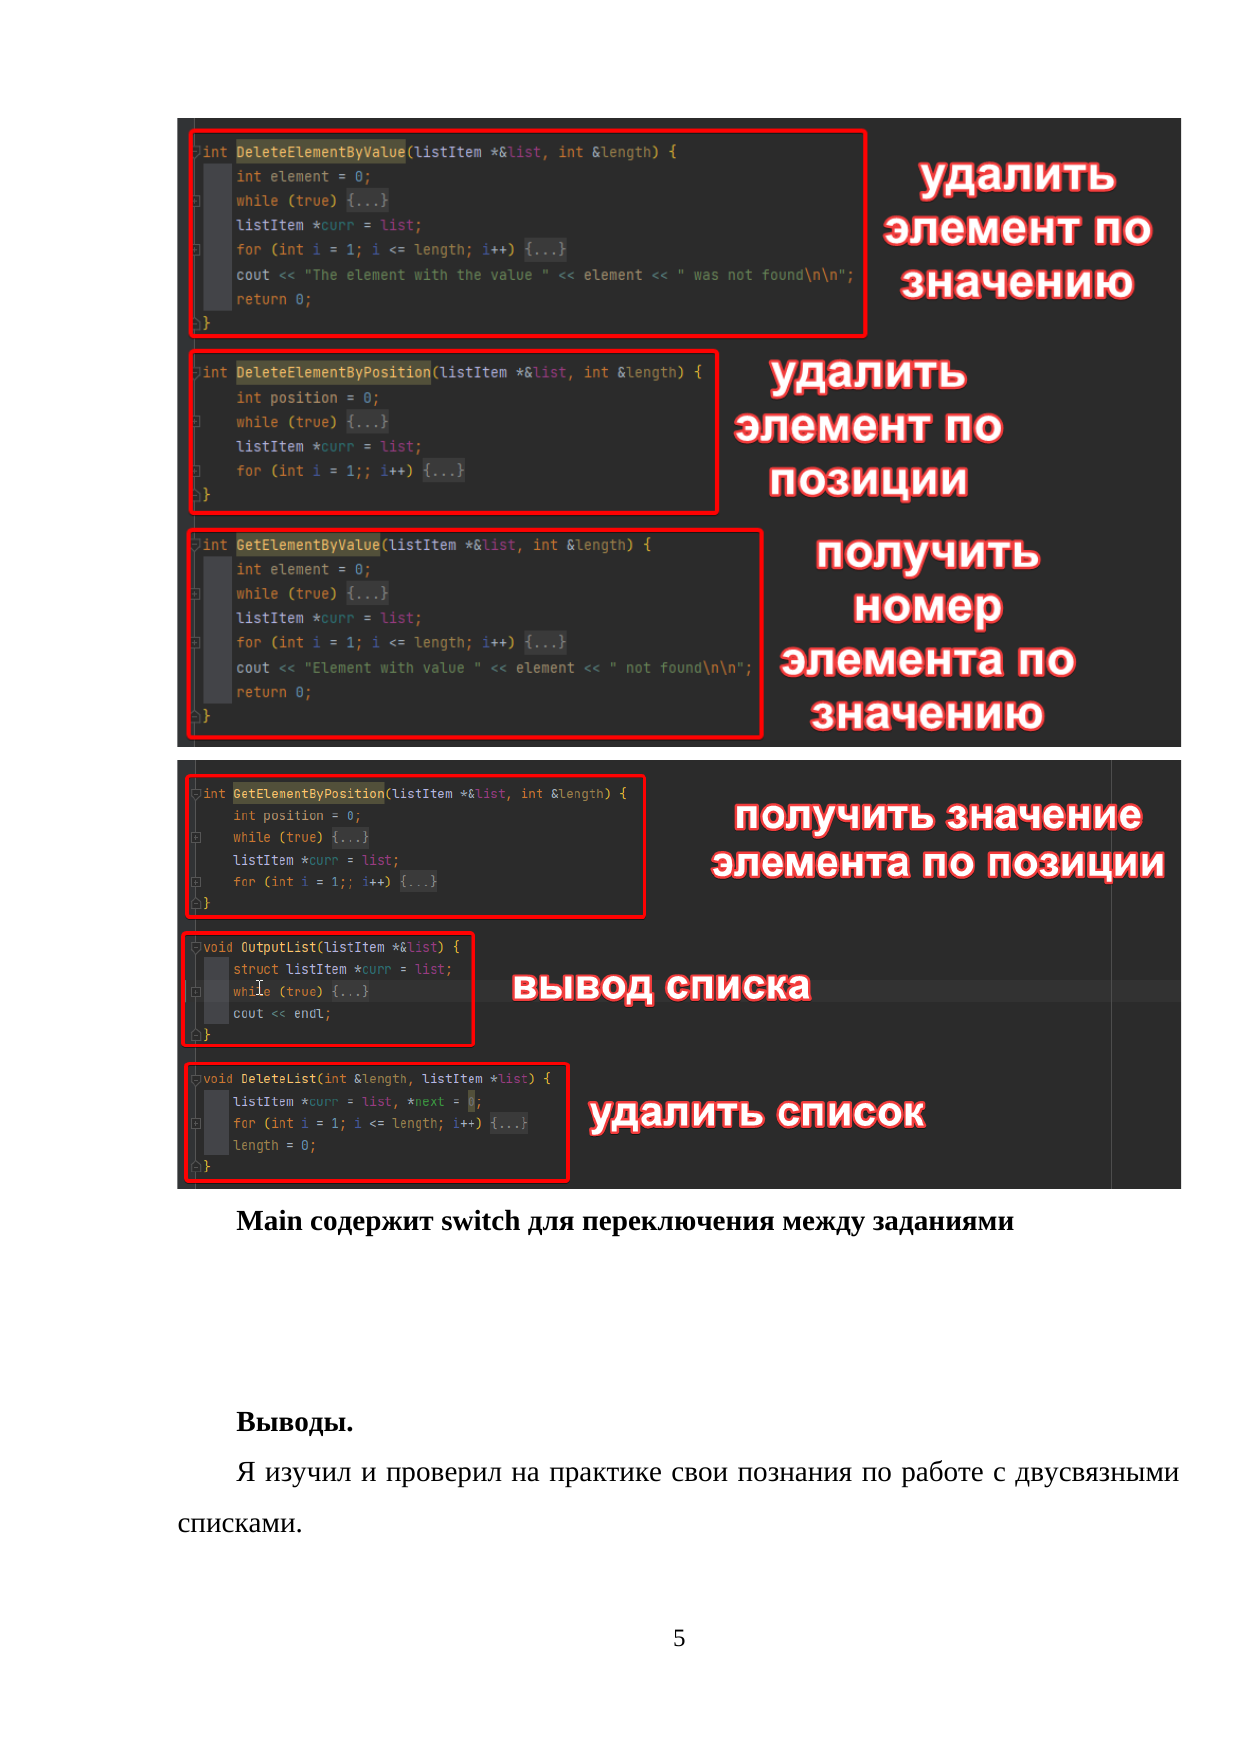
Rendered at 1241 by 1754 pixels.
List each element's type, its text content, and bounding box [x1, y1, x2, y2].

text Выводы. [177, 1404, 1181, 1438]
picture [177, 118, 1182, 747]
text Я изучил и проверил на практике свои познания по работе с двусвязными списками. [177, 1454, 1181, 1538]
text Main содержит switch для переключения между заданиями [177, 1203, 1181, 1237]
picture [177, 760, 1182, 1189]
